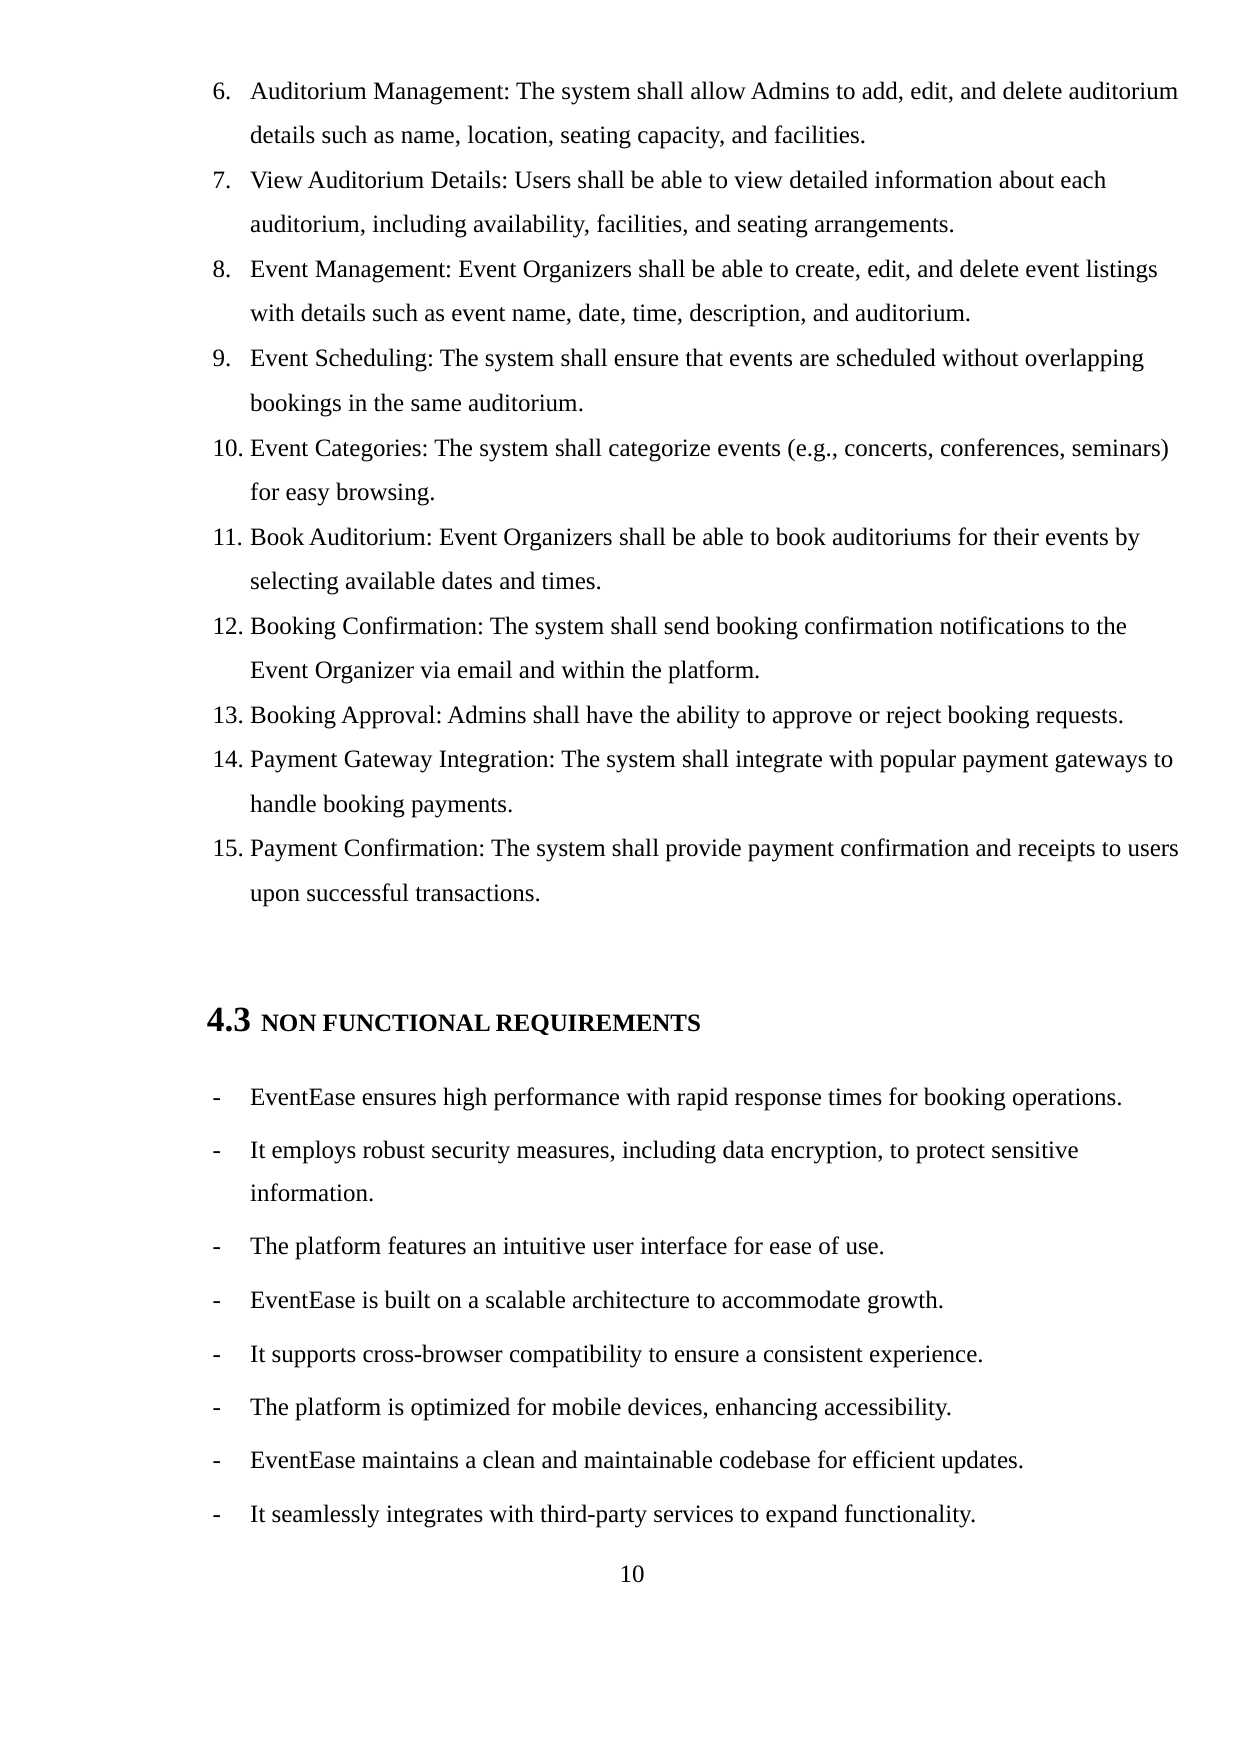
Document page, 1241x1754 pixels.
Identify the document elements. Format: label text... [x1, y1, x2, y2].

list It employs robust security measures, including data encryption, to protect sensitive information. [212, 1135, 1184, 1207]
list Auditorium Management: The system shall allow Admins to add, edit, and delete auditorium details such as name, location, seating capacity, and facilities. [212, 76, 1184, 149]
list The platform features an intuitive user interface for ease of use. [212, 1231, 1184, 1260]
list Event Scheduling: The system shall ensure that events are scheduled without overlapping bookings in the same auditorium. [212, 343, 1184, 416]
list Booking Confirmation: The system shall send booking confirmation notifications to the Event Organizer via email and within the platform. [212, 611, 1184, 684]
list EventEase is built on a scalable architecture to accommodate growth. [212, 1285, 1184, 1314]
list EventEase maintains a clean and maintainable codebase for efficient updates. [212, 1446, 1184, 1474]
list Event Categories: The system shall categorize events (e.g., concerts, conferences, seminars) for easy browsing. [212, 433, 1184, 506]
list The platform is optimized for mobile devices, enhancing accessibility. [212, 1392, 1184, 1421]
list View Auditorium Details: Users shall be able to view detailed information about each auditorium, including availability, facilities, and seating arrangements. [212, 165, 1184, 238]
list Payment Confirmation: The system shall provide payment confirmation and receipts to users upon successful transactions. [212, 833, 1184, 907]
list EventEase ensures high performance with rapid response times for booking operations. [212, 1082, 1184, 1110]
subtitle 4.3 NON FUNCTIONAL REQUIREMENTS [207, 998, 1076, 1039]
list Event Management: Event Organizers shall be able to create, edit, and delete event listings with details such as event name, date, time, description, and auditorium. [212, 254, 1184, 327]
list Book Auditorium: Event Organizers shall be able to book auditoriums for their events by selecting available dates and times. [212, 522, 1184, 595]
list It supports cross-browser compatibility to ensure a consistent experience. [212, 1339, 1184, 1367]
list Booking Approval: Admins shall have the ability to approve or reject booking requests. [212, 700, 1184, 728]
list Payment Gateway Integration: The system shall integrate with popular payment gateways to handle booking payments. [212, 744, 1184, 817]
list It seamlessly integrates with third-party services to expand functionality. [212, 1499, 1184, 1528]
